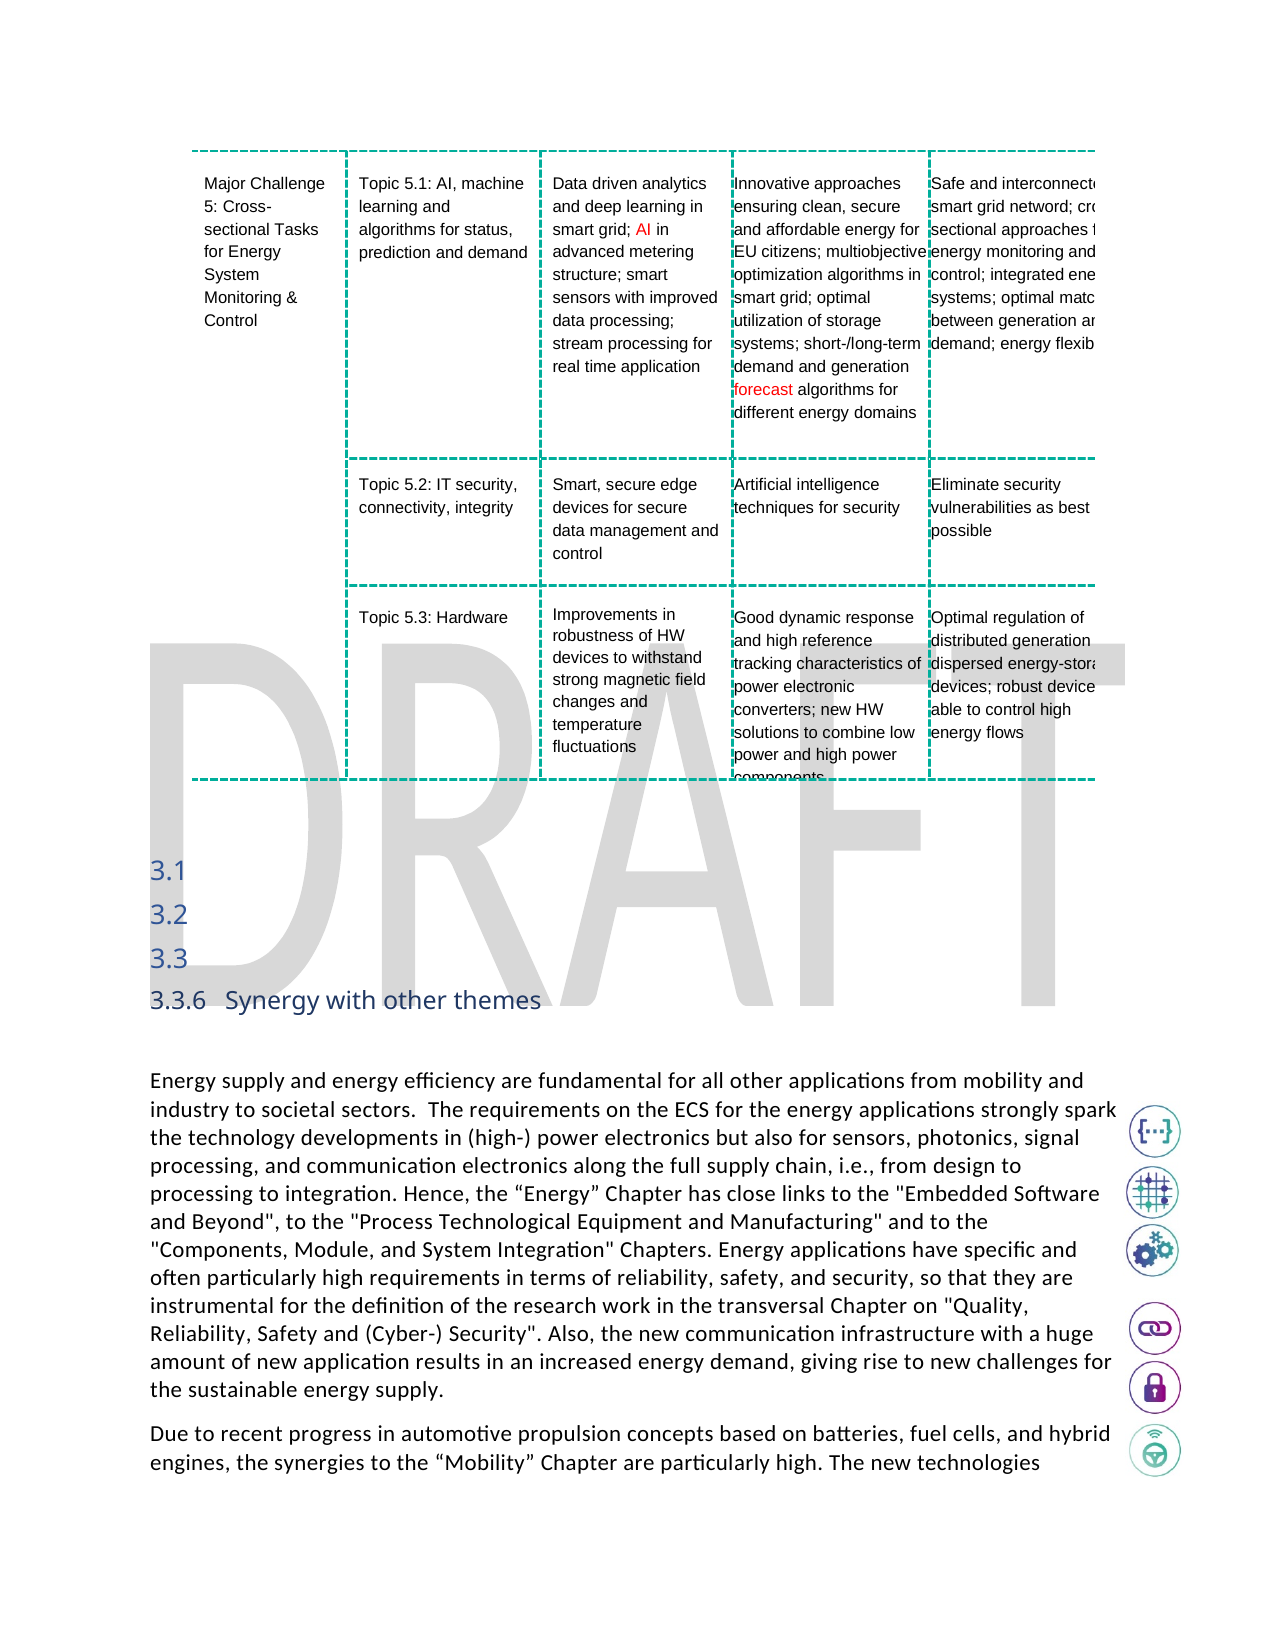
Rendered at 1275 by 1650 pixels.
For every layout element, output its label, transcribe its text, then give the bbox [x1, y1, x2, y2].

subtitle Synergy with other themes [150, 983, 1125, 1017]
text Energy supply and energy efficiency are fundamental for all other applications from mobility and industry to societal sectors. The requirements on the ECS for the energy applications strongly spark the technology developments in (high-) power electronics but also for sensors, photonics, signal processing, and communication electronics along the full supply chain, i.e., from design to processing to integration. Hence, the “Energy” Chapter has close links to the "Embedded Software and Beyond", to the "Process Technological Equipment and Manufacturing" and to the "Components, Module, and System Integration" Chapters. Energy applications have specific and often particularly high requirements in terms of reliability, safety, and security, so that they are instrumental for the definition of the research work in the transversal Chapter on "Quality, Reliability, Safety and (Cyber-) Security". Also, the new communication infrastructure with a huge amount of new application results in an increased energy demand, giving rise to new challenges for the sustainable energy supply. [150, 1067, 1125, 1403]
picture [1125, 1101, 1184, 1161]
picture [1125, 1298, 1184, 1417]
picture [1122, 1162, 1182, 1280]
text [150, 1419, 1125, 1476]
picture [1125, 1420, 1184, 1480]
